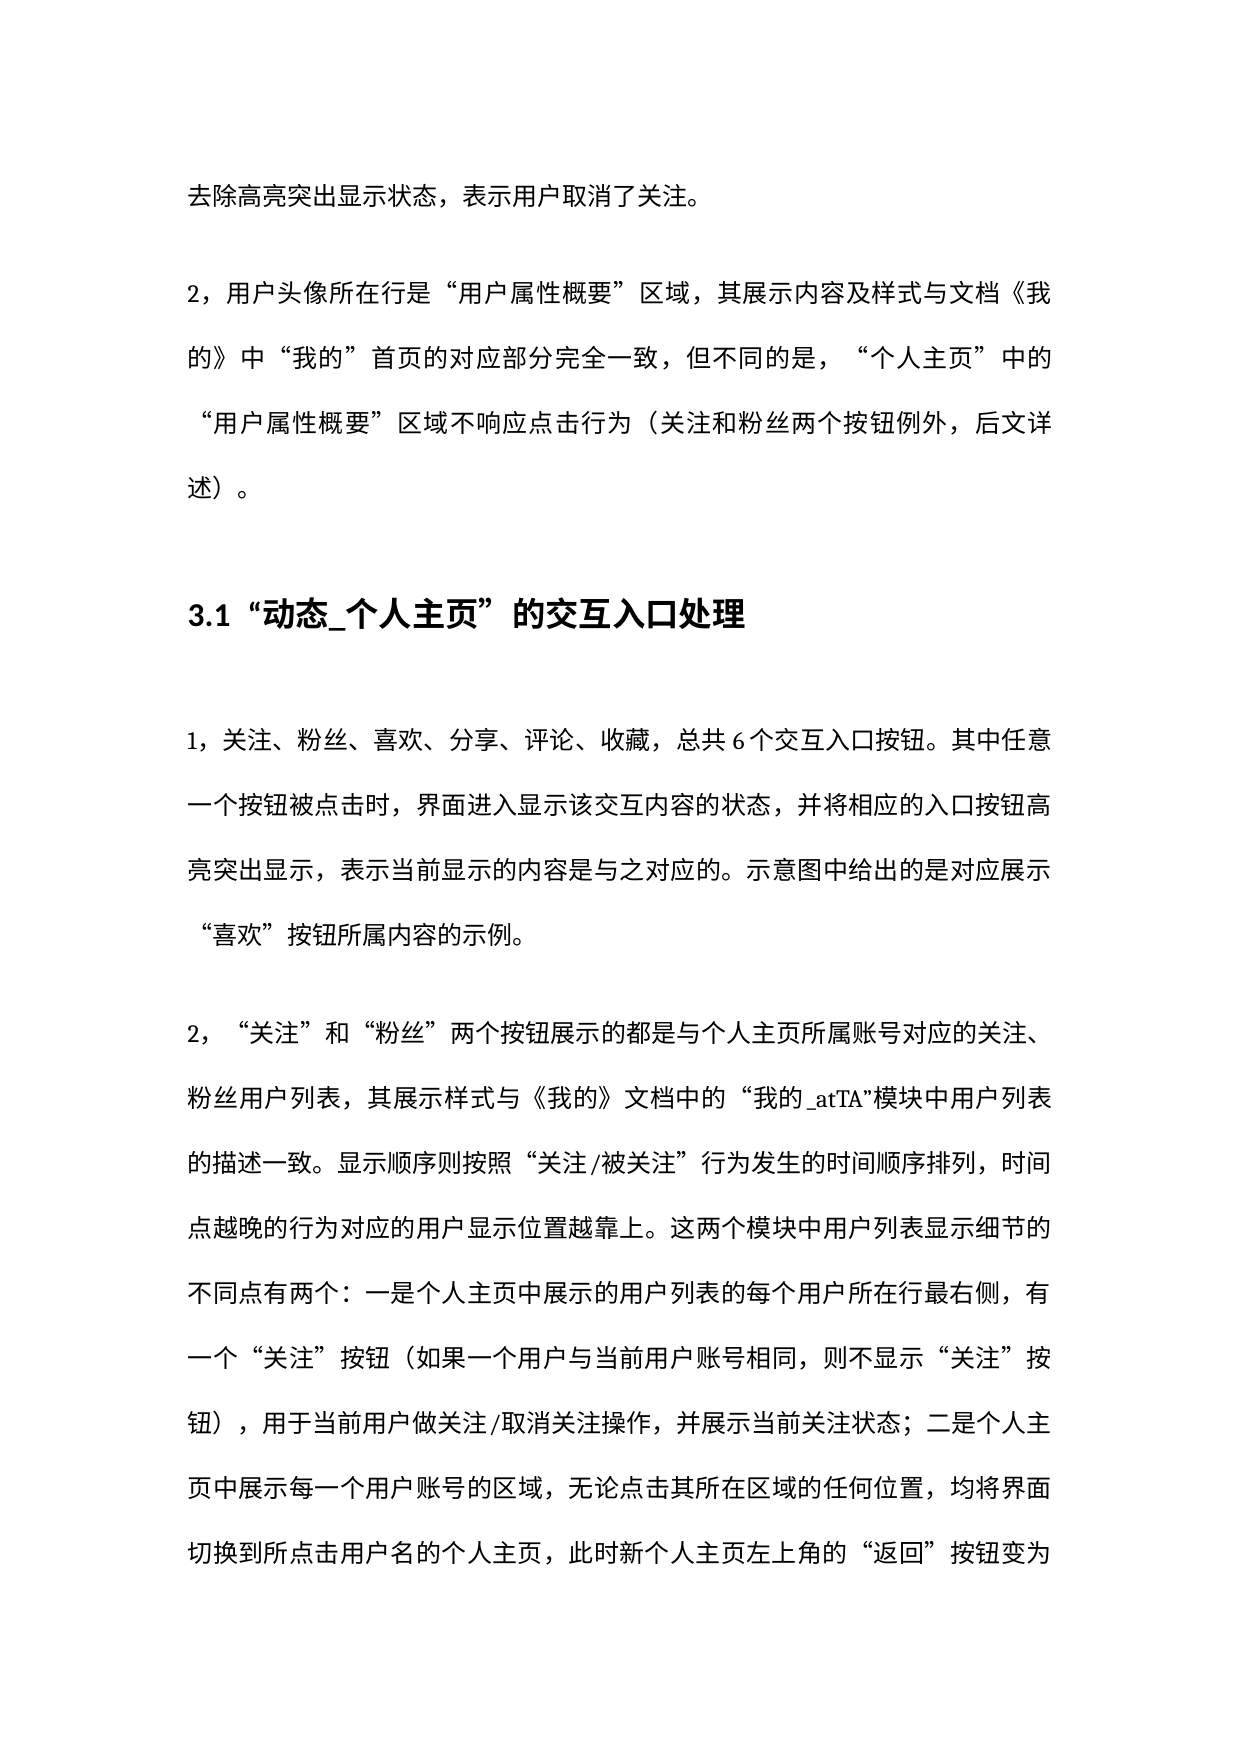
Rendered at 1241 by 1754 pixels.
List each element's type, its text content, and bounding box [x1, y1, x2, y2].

subtitle “动态_个人主页”的交互入口处理 [187, 579, 1053, 644]
text 1，关注、粉丝、喜欢、分享、评论、收藏，总共6个交互入口按钮。其中任意一个按钮被点击时，界面进入显示该交互内容的状态，并将相应的入口按钮高亮突出显示，表示当前显示的内容是与之对应的。示意图中给出的是对应展示“喜欢”按钮所属内容的示例。 [187, 706, 1053, 966]
text 2，用户头像所在行是“用户属性概要”区域，其展示内容及样式与文档《我的》中“我的”首页的对应部分完全一致，但不同的是，“个人主页”中的“用户属性概要”区域不响应点击行为（关注和粉丝两个按钮例外，后文详述）。 [187, 259, 1053, 519]
